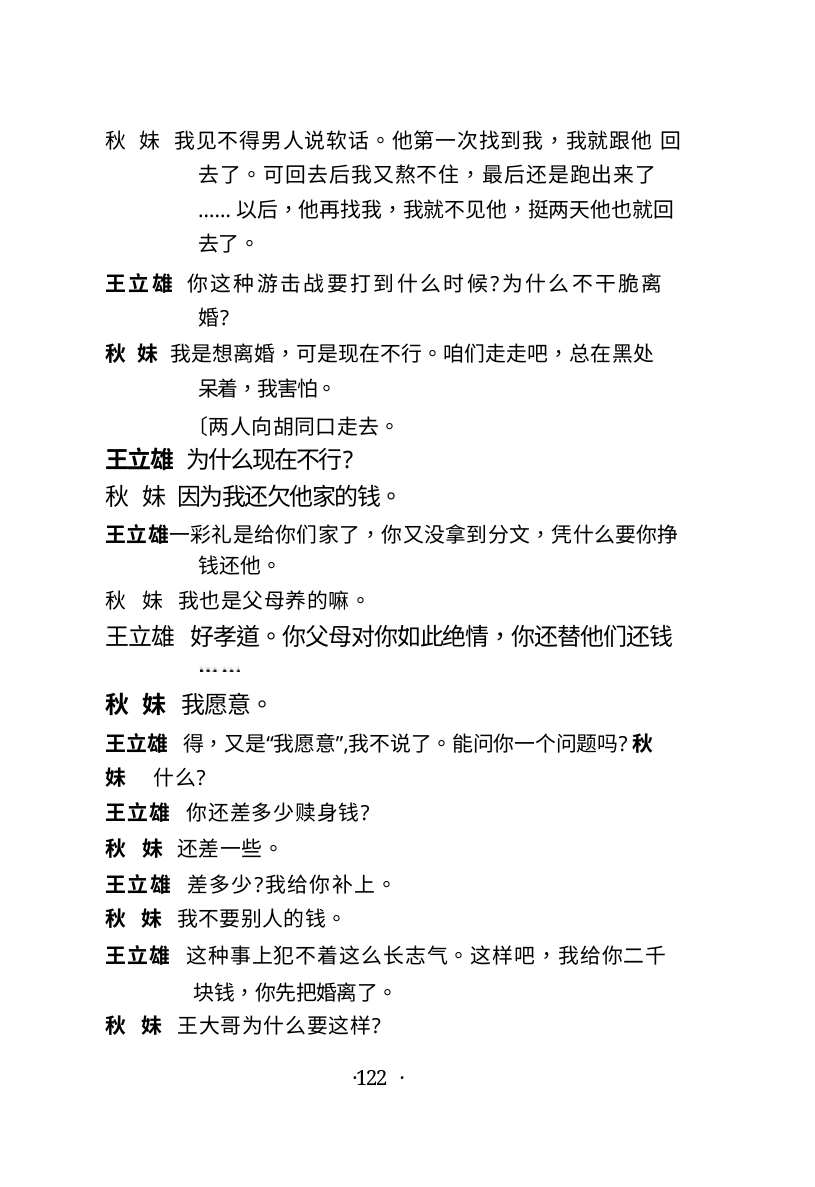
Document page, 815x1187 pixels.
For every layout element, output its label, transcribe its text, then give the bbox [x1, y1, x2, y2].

text 王立雄 你还差多少赎身钱? 秋 妹 还差一些。 [105, 798, 378, 863]
text 王立雄 这种事上犯不着这么长志气。这样吧，我给你二千 [105, 942, 692, 968]
text 王立雄 好孝道。你父母对你如此绝情，你还替他们还钱 [105, 621, 692, 651]
text 块钱，你先把婚离了。 [194, 978, 692, 1007]
text 〔两人向胡同口走去。 王立雄 为什么现在不行? [106, 412, 402, 475]
text 秋 妹 我也是父母养的嘛。 [105, 587, 692, 614]
text 王立雄 得，又是“我愿意”,我不说了。能问你一个问题吗? 秋 妹 什么? [105, 729, 659, 791]
text 王立雄 差多少?我给你补上。 秋 妹 我不要别人的钱。 [105, 871, 404, 933]
text 秋 妹 王大哥为什么要这样? [105, 1012, 692, 1039]
text 秋 妹 因为我还欠他家的钱。 [105, 481, 692, 512]
picture [198, 666, 241, 672]
text 秋 妹 我见不得男人说软话。他第一次找到我，我就跟他 回去了。可回去后我又熬不住，最后还是跑出来了 …… 以后，他再找我，我就不见他，挺两天他也就回 去了。 [105, 126, 682, 257]
text 秋 妹 我愿意。 [106, 689, 692, 720]
text 王立雄一彩礼是给你们家了，你又没拿到分文，凭什么要你挣 钱还他。 [105, 520, 680, 580]
text 秋 妹 我是想离婚，可是现在不行。咱们走走吧，总在黑处 呆着，我害怕。 [105, 339, 675, 403]
text 婚? [198, 304, 692, 331]
text 王立雄 你这种游击战要打到什么时候?为什么不干脆离 [105, 270, 692, 297]
